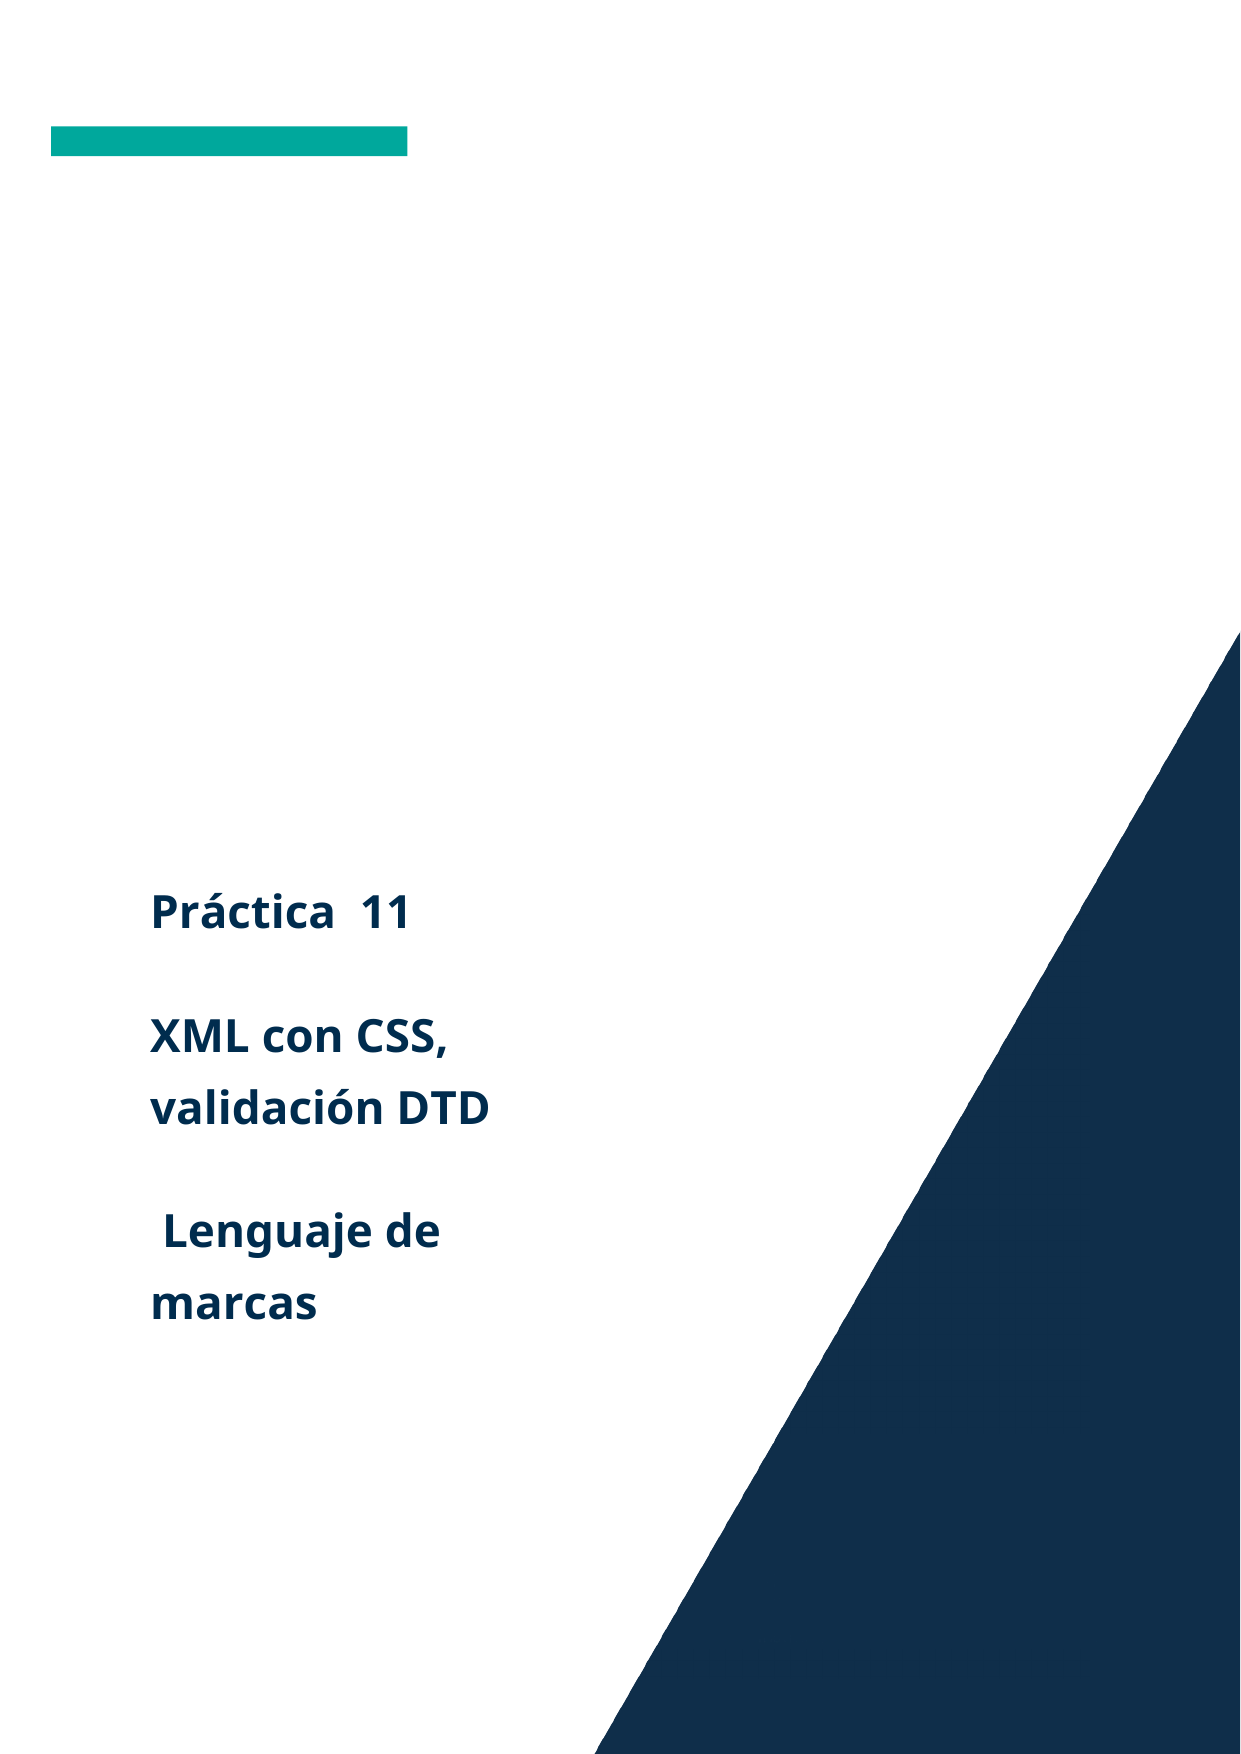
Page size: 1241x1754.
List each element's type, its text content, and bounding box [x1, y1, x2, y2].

subtitle Lenguaje de marcas [150, 1199, 565, 1333]
subtitle Práctica 11 [150, 880, 565, 942]
subtitle XML con CSS, validación DTD [150, 1003, 565, 1138]
picture [565, 589, 1241, 1754]
